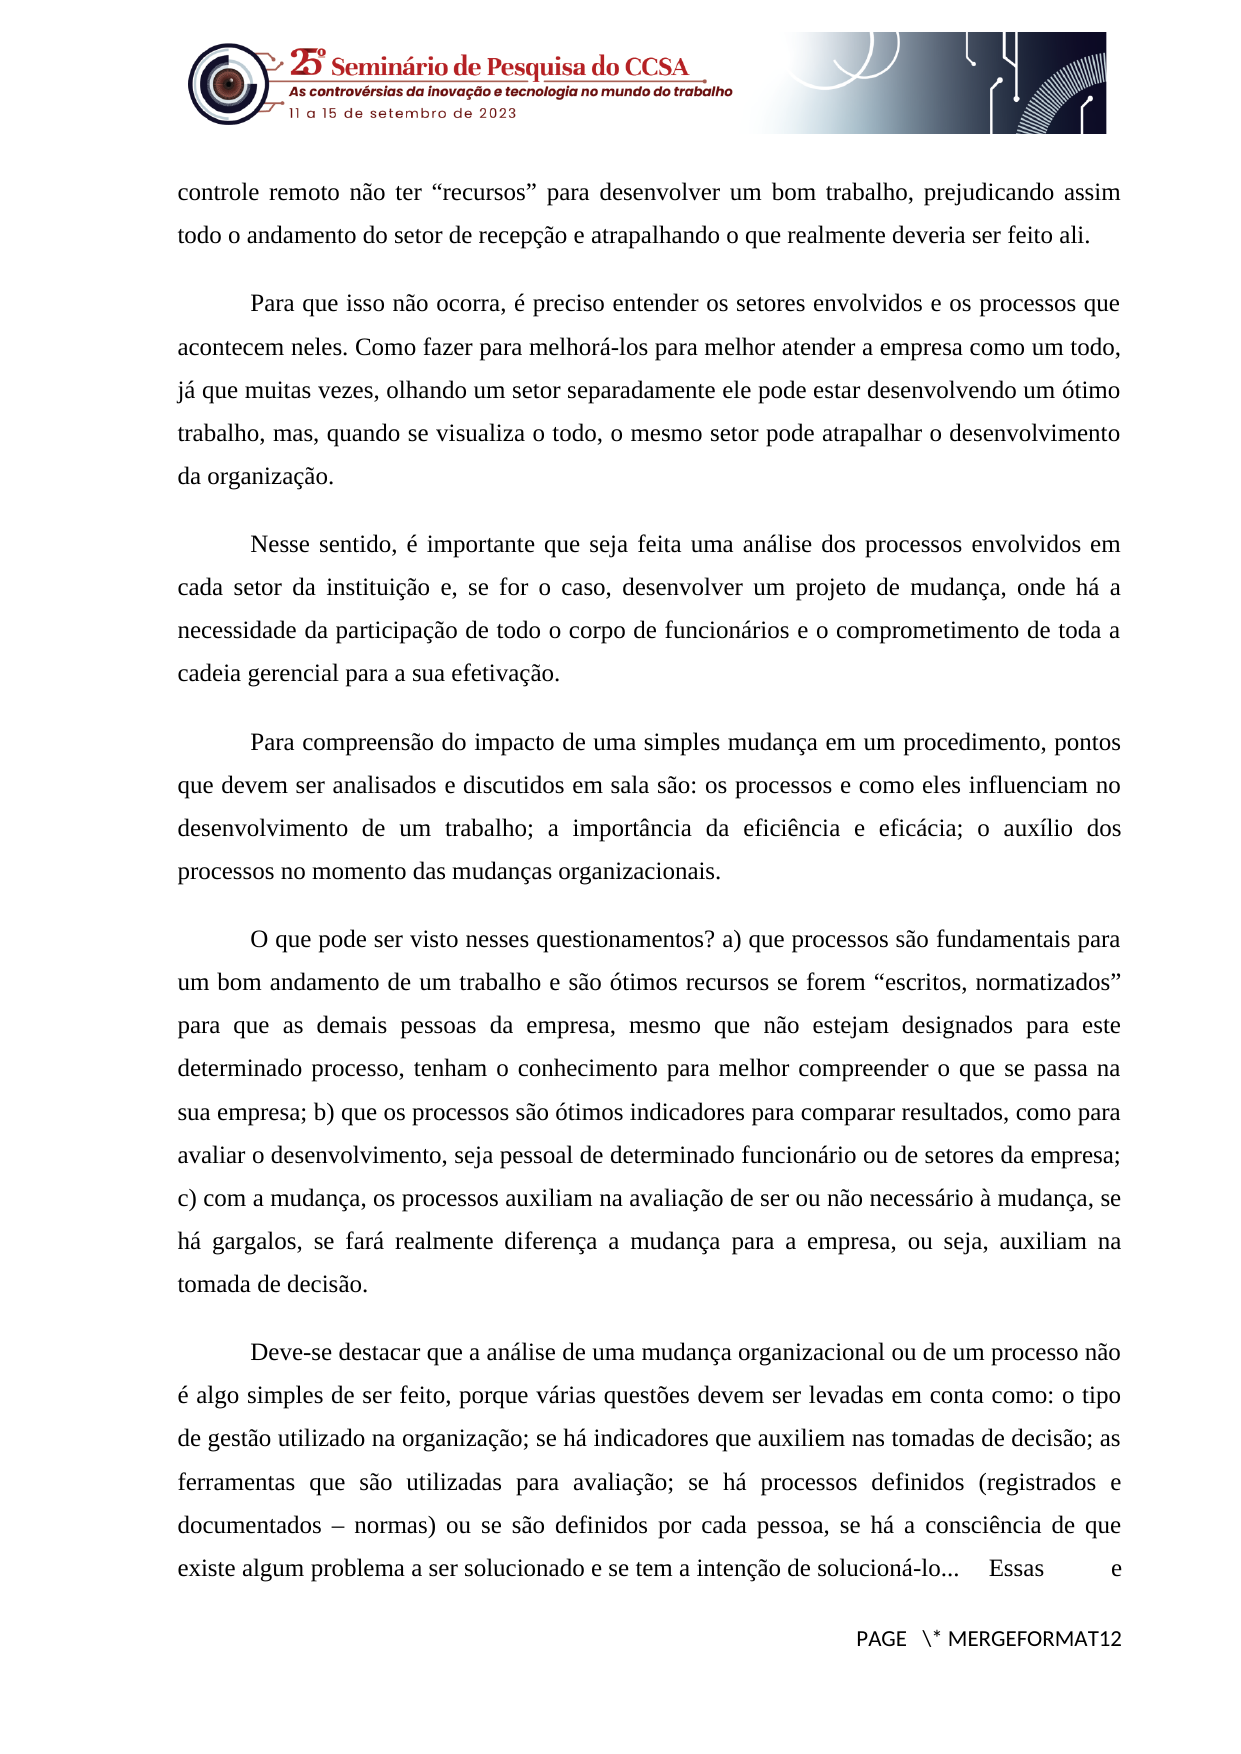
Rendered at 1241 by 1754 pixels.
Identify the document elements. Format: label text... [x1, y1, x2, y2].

text O que pode ser visto nesses questionamentos? a) que processos são fundamentais para um bom andamento de um trabalho e são ótimos recursos se forem “escritos, normatizados” para que as demais pessoas da empresa, mesmo que não estejam designados para este determinado processo, tenham o conhecimento para melhor compreender o que se passa na sua empresa; b) que os processos são ótimos indicadores para comparar resultados, como para avaliar o desenvolvimento, seja pessoal de determinado funcionário ou de setores da empresa; c) com a mudança, os processos auxiliam na avaliação de ser ou não necessário à mudança, se há gargalos, se fará realmente diferença a mudança para a empresa, ou seja, auxiliam na tomada de decisão. [177, 924, 1122, 1298]
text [177, 177, 1122, 249]
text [177, 1337, 1122, 1582]
picture [175, 32, 1107, 133]
text Nesse sentido, é importante que seja feita uma análise dos processos envolvidos em cada setor da instituição e, se for o caso, desenvolver um projeto de mudança, onde há a necessidade da participação de todo o corpo de funcionários e o comprometimento de toda a cadeia gerencial para a sua efetivação. [177, 529, 1122, 687]
text Para que isso não ocorra, é preciso entender os setores envolvidos e os processos que acontecem neles. Como fazer para melhorá-los para melhor atender a empresa como um todo, já que muitas vezes, olhando um setor separadamente ele pode estar desenvolvendo um ótimo trabalho, mas, quando se visualiza o todo, o mesmo setor pode atrapalhar o desenvolvimento da organização. [177, 288, 1122, 490]
text Para compreensão do impacto de uma simples mudança em um procedimento, pontos que devem ser analisados e discutidos em sala são: os processos e como eles influenciam no desenvolvimento de um trabalho; a importância da eficiência e eficácia; o auxílio dos processos no momento das mudanças organizacionais. [177, 727, 1122, 885]
